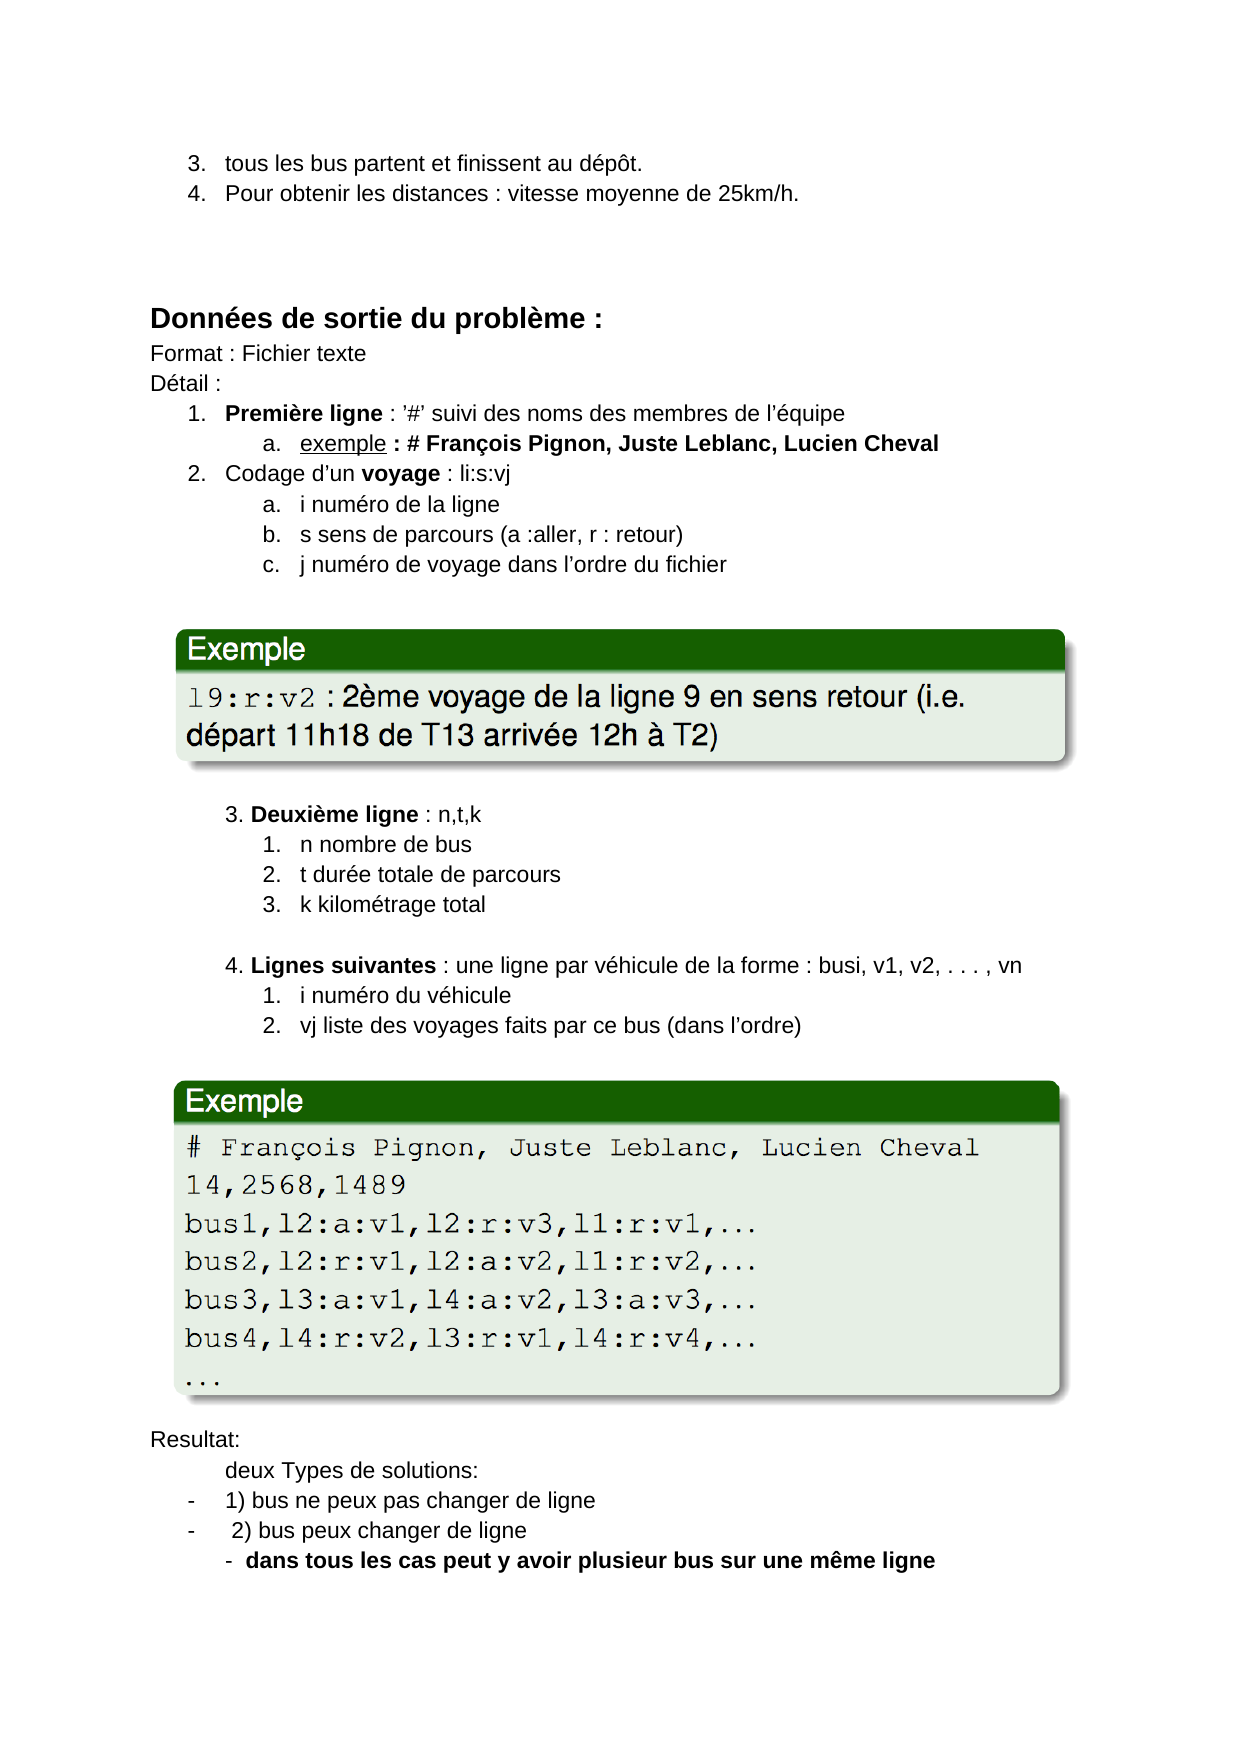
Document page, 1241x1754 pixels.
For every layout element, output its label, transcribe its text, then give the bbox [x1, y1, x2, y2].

list 2) bus peux changer de ligne [187, 1517, 1090, 1543]
list 1) bus ne peux pas changer de ligne [187, 1487, 1090, 1513]
list i numéro du véhicule [262, 982, 1090, 1008]
list Codage d’un voyage : li:s:vj [187, 460, 1090, 487]
list n nombre de bus [262, 831, 1090, 857]
text deux Types de solutions: [150, 1457, 1090, 1483]
list s sens de parcours (a :aller, r : retour) [262, 521, 1090, 547]
text 4. Lignes suivantes : une ligne par véhicule de la forme : busi, v1, v2, . . . , vn [150, 952, 1090, 978]
picture [150, 611, 1091, 797]
text 3. Deuxième ligne : n,t,k [150, 801, 1090, 827]
picture [150, 1072, 1091, 1423]
text Détail : [150, 370, 1090, 396]
list vj liste des voyages faits par ce bus (dans l’ordre) [262, 1012, 1090, 1038]
text Resultat: [150, 1426, 1090, 1453]
list k kilométrage total [262, 891, 1090, 918]
list Pour obtenir les distances : vitesse moyenne de 25km/h. [187, 180, 1090, 207]
text - dans tous les cas peut y avoir plusieur bus sur une même ligne [150, 1547, 1090, 1574]
list j numéro de voyage dans l’ordre du fichier [262, 551, 1090, 577]
list i numéro de la ligne [262, 491, 1090, 517]
list tous les bus partent et finissent au dépôt. [187, 150, 1090, 176]
list t durée totale de parcours [262, 861, 1090, 887]
text Données de sortie du problème : [150, 301, 1090, 334]
list Première ligne : ’#’ suivi des noms des membres de l’équipe [187, 400, 1090, 426]
list exemple : # François Pignon, Juste Leblanc, Lucien Cheval [262, 430, 1090, 457]
text Format : Fichier texte [150, 339, 1090, 366]
